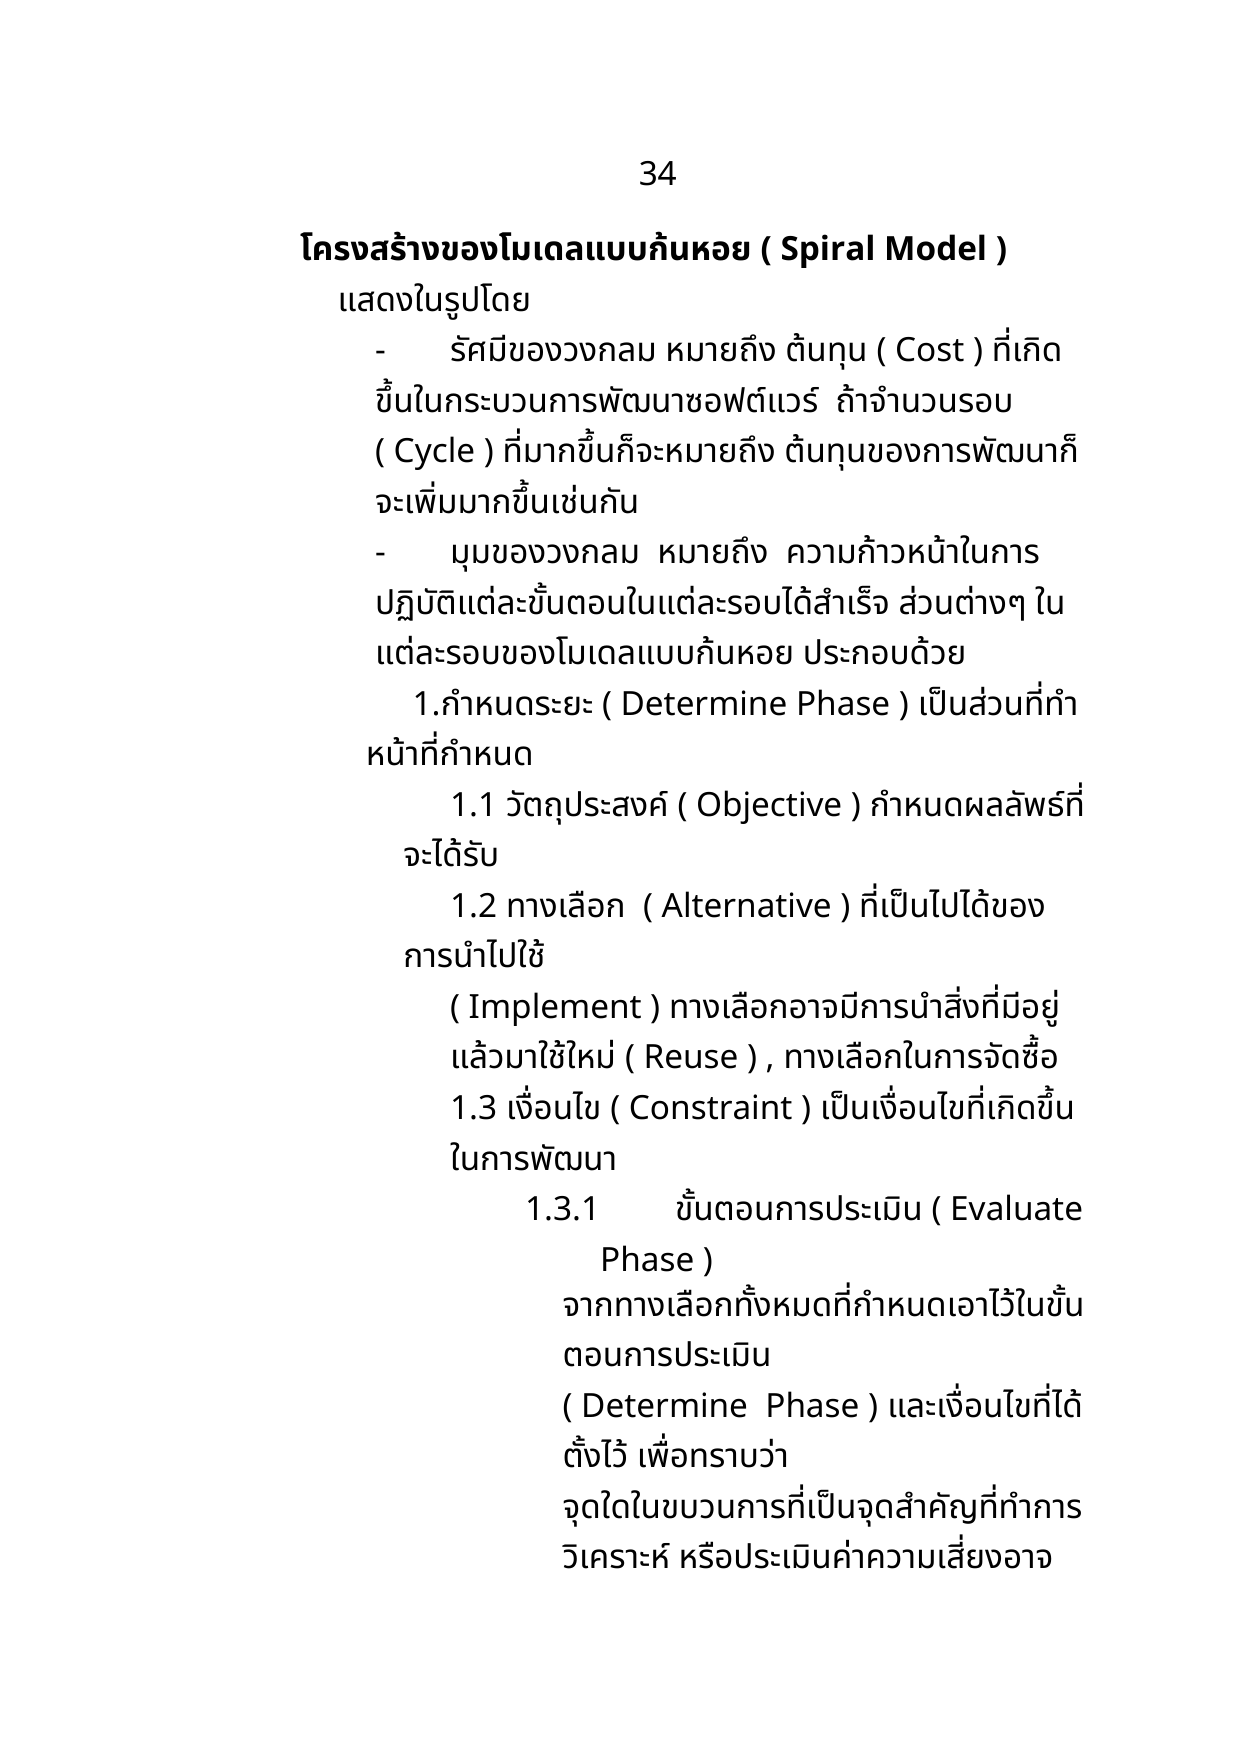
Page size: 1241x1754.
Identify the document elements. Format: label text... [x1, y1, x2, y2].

text 1.กำหนดระยะ ( Determine Phase ) เป็นส่วนที่ทำหน้าที่กำหนด [366, 679, 1090, 781]
list ( Implement ) ทางเลือกอาจมีการนำสิ่งที่มีอยู่แล้วมาใช้ใหม่ ( Reuse ) , ทางเลือกในการจัดซื้อ [450, 983, 1090, 1084]
list ( Determine Phase ) และเงื่อนไขที่ได้ตั้งไว้ เพื่อทราบว่า [562, 1382, 1090, 1483]
list 1.2 ทางเลือก ( Alternative ) ที่เป็นไปได้ของการนำไปใช้ [403, 882, 1090, 983]
list จากทางเลือกทั้งหมดที่กำหนดเอาไว้ในขั้นตอนการประเมิน [562, 1281, 1090, 1382]
text โครงสร้างของโมเดลแบบก้นหอย ( Spiral Model ) [225, 225, 1090, 276]
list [562, 1483, 1090, 1584]
text - รัศมีของวงกลม หมายถึง ต้นทุน ( Cost ) ที่เกิดขึ้นในกระบวนการพัฒนาซอฟต์แวร์ ถ้าจำนวนรอบ ( Cycle ) ที่มากขึ้นก็จะหมายถึง ต้นทุนของการพัฒนาก็จะเพิ่มมากขึ้นเช่นกัน [375, 326, 1090, 528]
text แสดงในรูปโดย [225, 276, 1090, 326]
list 1.1 วัตถุประสงค์ ( Objective ) กำหนดผลลัพธ์ที่จะได้รับ [403, 781, 1090, 882]
list 1.3 เงื่อนไข ( Constraint ) เป็นเงื่อนไขที่เกิดขึ้นในการพัฒนา [450, 1084, 1090, 1185]
text - มุมของวงกลม หมายถึง ความก้าวหน้าในการปฏิบัติแต่ละขั้นตอนในแต่ละรอบได้สำเร็จ ส่วนต่างๆ ในแต่ละรอบของโมเดลแบบก้นหอย ประกอบด้วย [375, 528, 1090, 679]
list ขั้นตอนการประเมิน ( Evaluate Phase ) [525, 1185, 1090, 1281]
